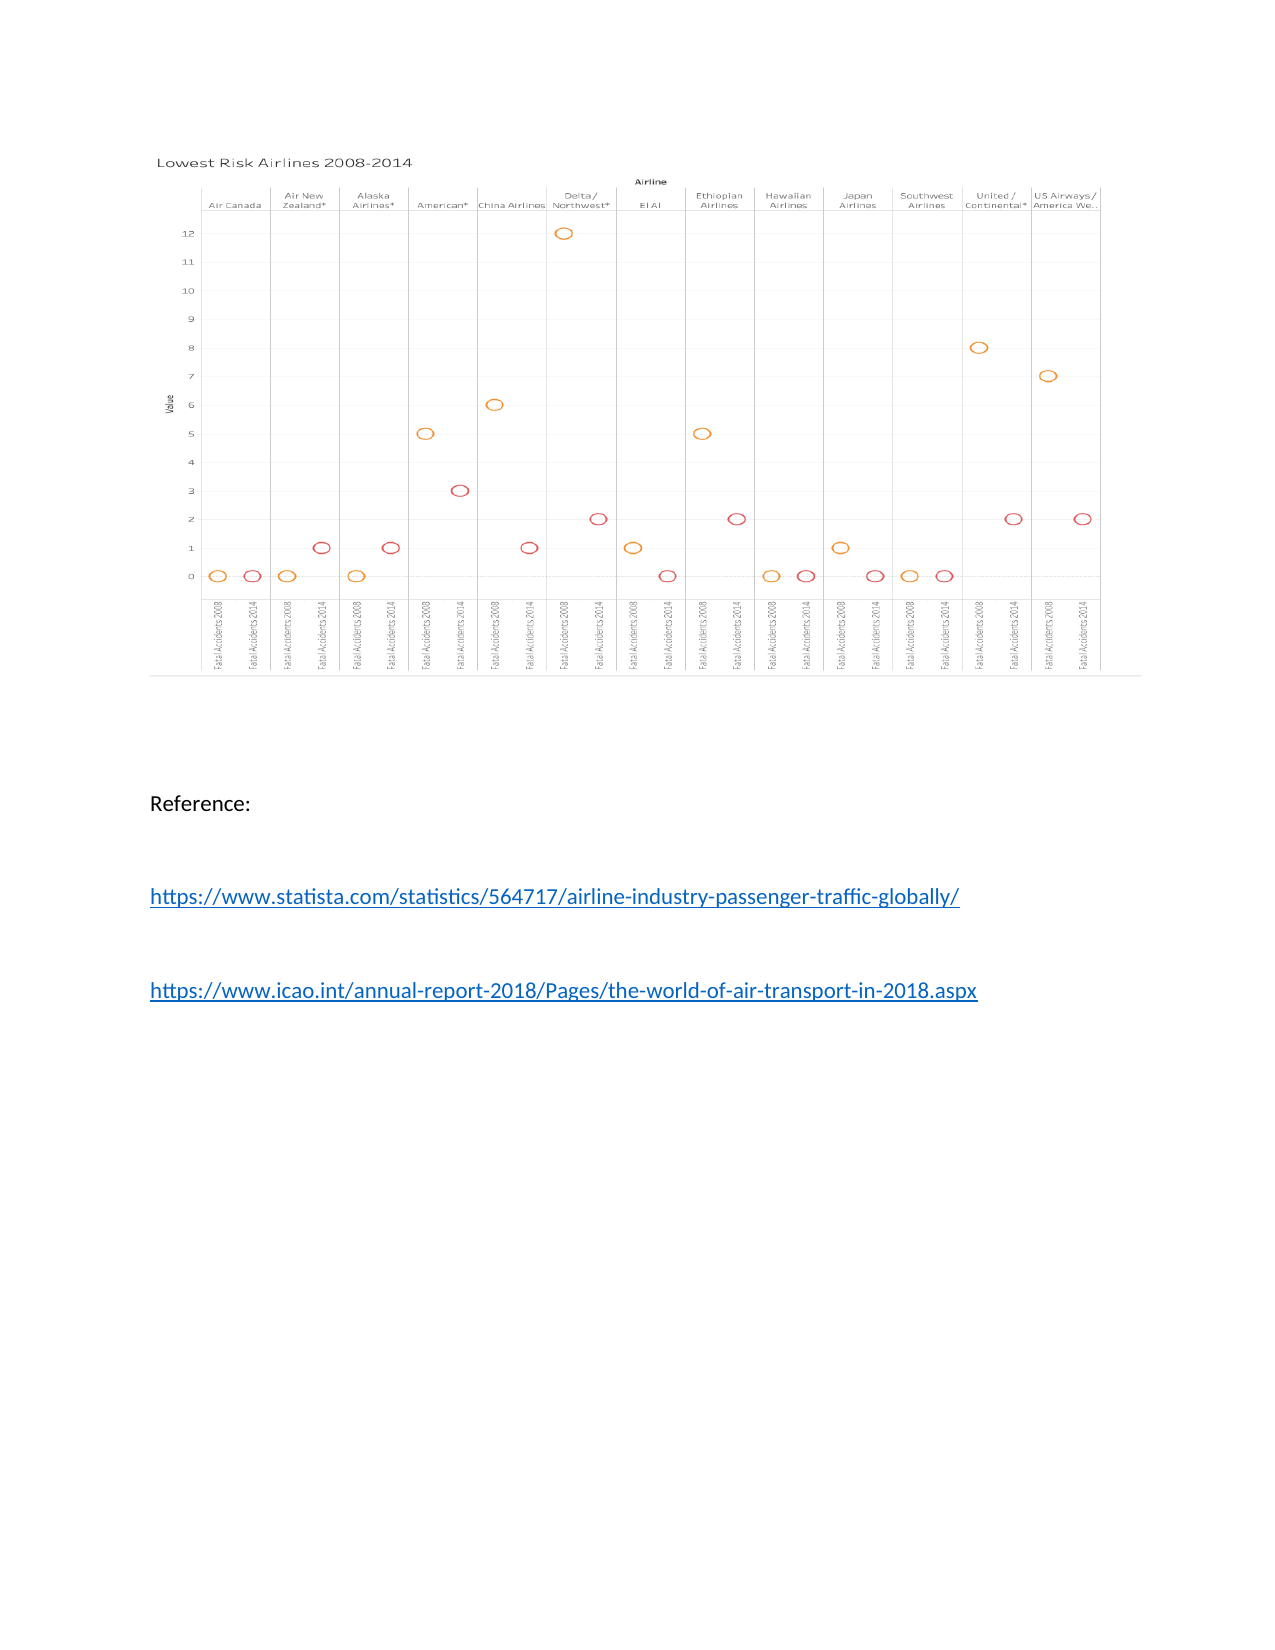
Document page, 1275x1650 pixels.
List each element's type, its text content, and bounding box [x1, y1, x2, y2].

picture [150, 150, 1142, 677]
text Reference: [150, 789, 1125, 817]
text https://www.statista.com/statistics/564717/airline-industry-passenger-traffic-globally/ [150, 882, 1125, 911]
text https://www.icao.int/annual-report-2018/Pages/the-world-of-air-transport-in-2018.aspx [150, 976, 1125, 1004]
